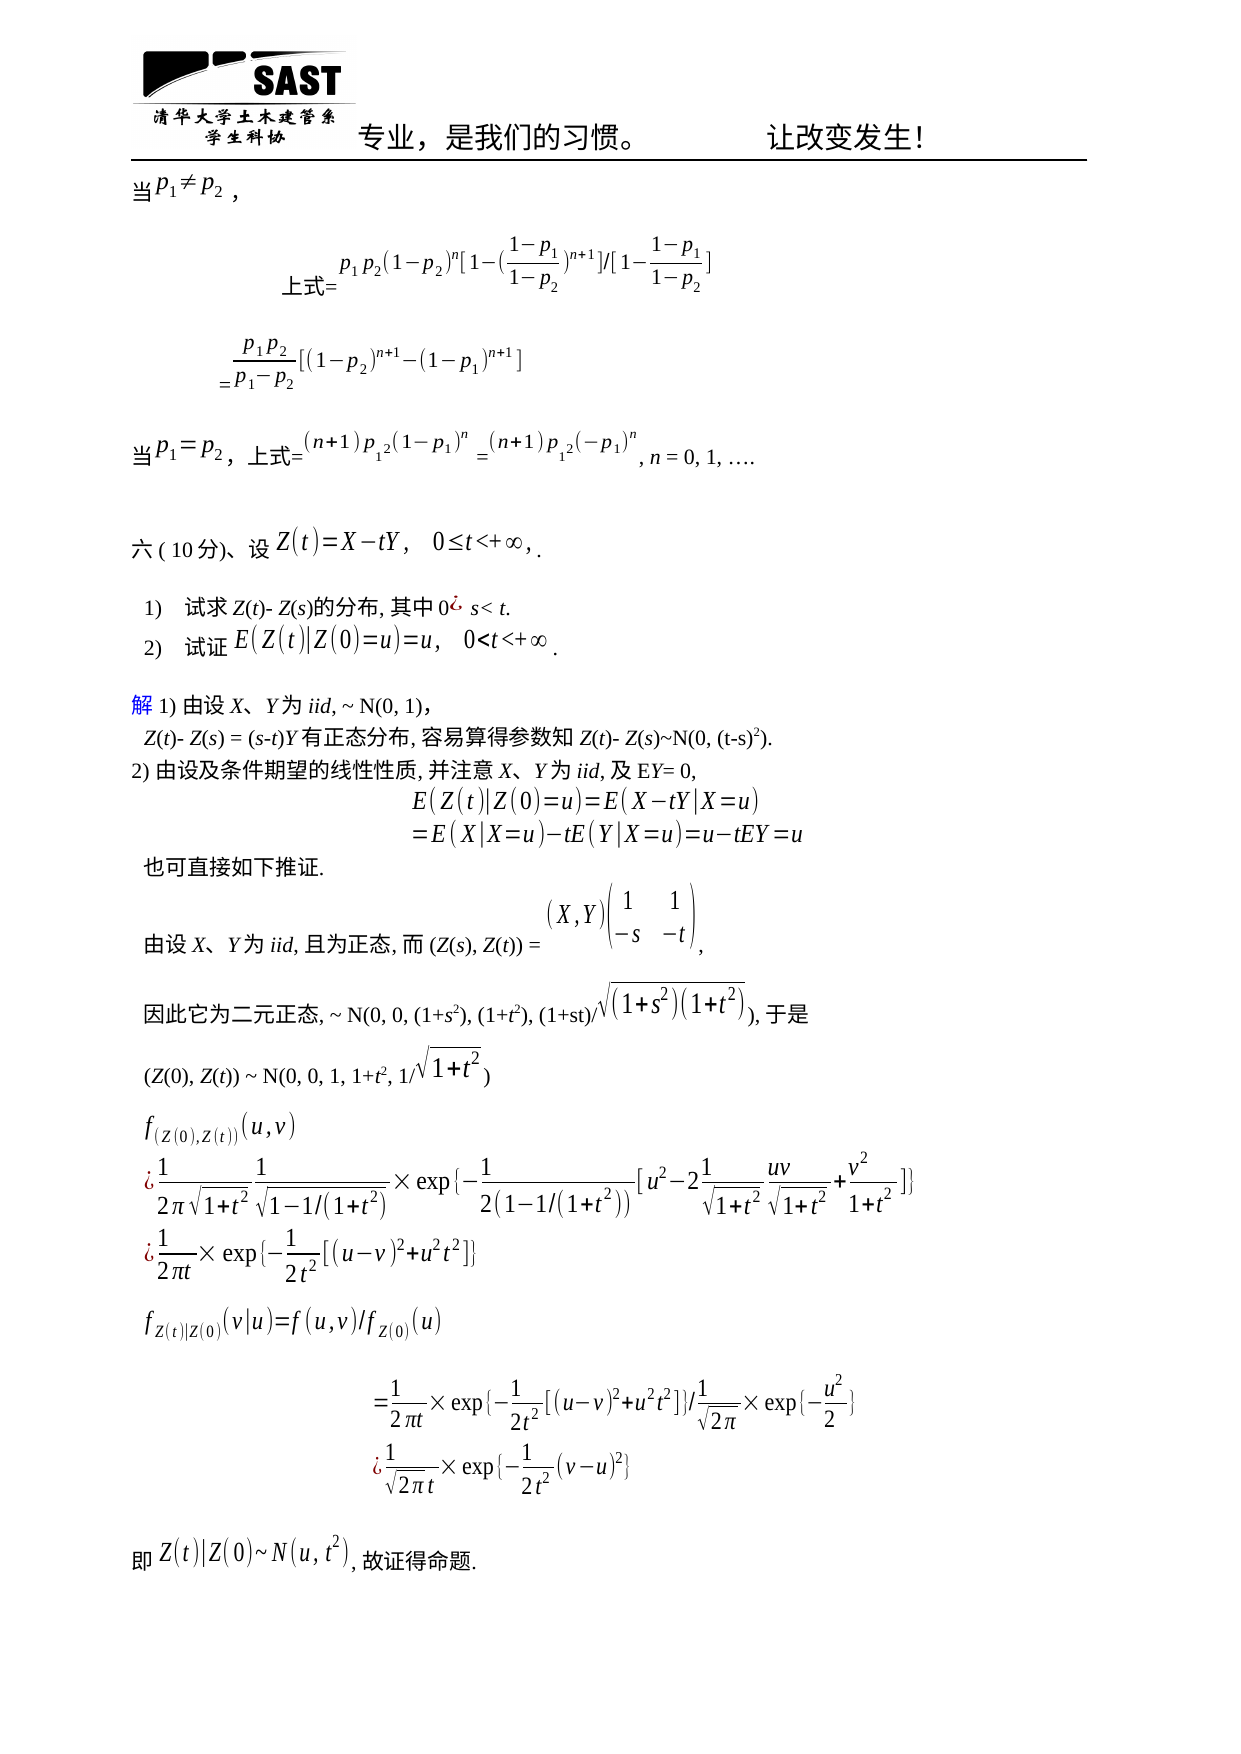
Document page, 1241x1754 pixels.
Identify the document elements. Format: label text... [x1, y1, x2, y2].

picture [131, 35, 358, 149]
text 上式= [281, 232, 1087, 330]
text 也可直接如下推证. [144, 850, 1087, 882]
text 由设X、Y为iid, 且为正态, 而 (Z(s), Z(t)) = , [144, 882, 1087, 980]
list 试求Z(t)- Z(s)的分布, 其中0s< t. [144, 590, 1087, 622]
text 解 1) 由设X、Y为iid, ~ N(0, 1)， [131, 687, 1087, 720]
text 即 , 故证得命题. [131, 1532, 1087, 1597]
list 试证 . [144, 622, 1087, 687]
text Z(t)- Z(s) = (s-t)Y有正态分布, 容易算得参数知 Z(t)- Z(s)~N(0, (t-s)2). [144, 720, 1087, 752]
text 当，上式= =, n = 0, 1, …. [131, 427, 1087, 492]
text 2) 由设及条件期望的线性性质, 并注意X、Y为iid, 及EY= 0, [131, 752, 1087, 785]
text (Z(0), Z(t)) ~ N(0, 0, 1, 1+t2, 1/) [144, 1045, 1087, 1110]
text 当 ， [131, 167, 1087, 232]
text = [131, 330, 1087, 427]
text 因此它为二元正态, ~ N(0, 0, (1+s2), (1+t2), (1+st)/), 于是 [144, 980, 1087, 1045]
text 六 ( 10分)、设 . [131, 525, 1088, 590]
